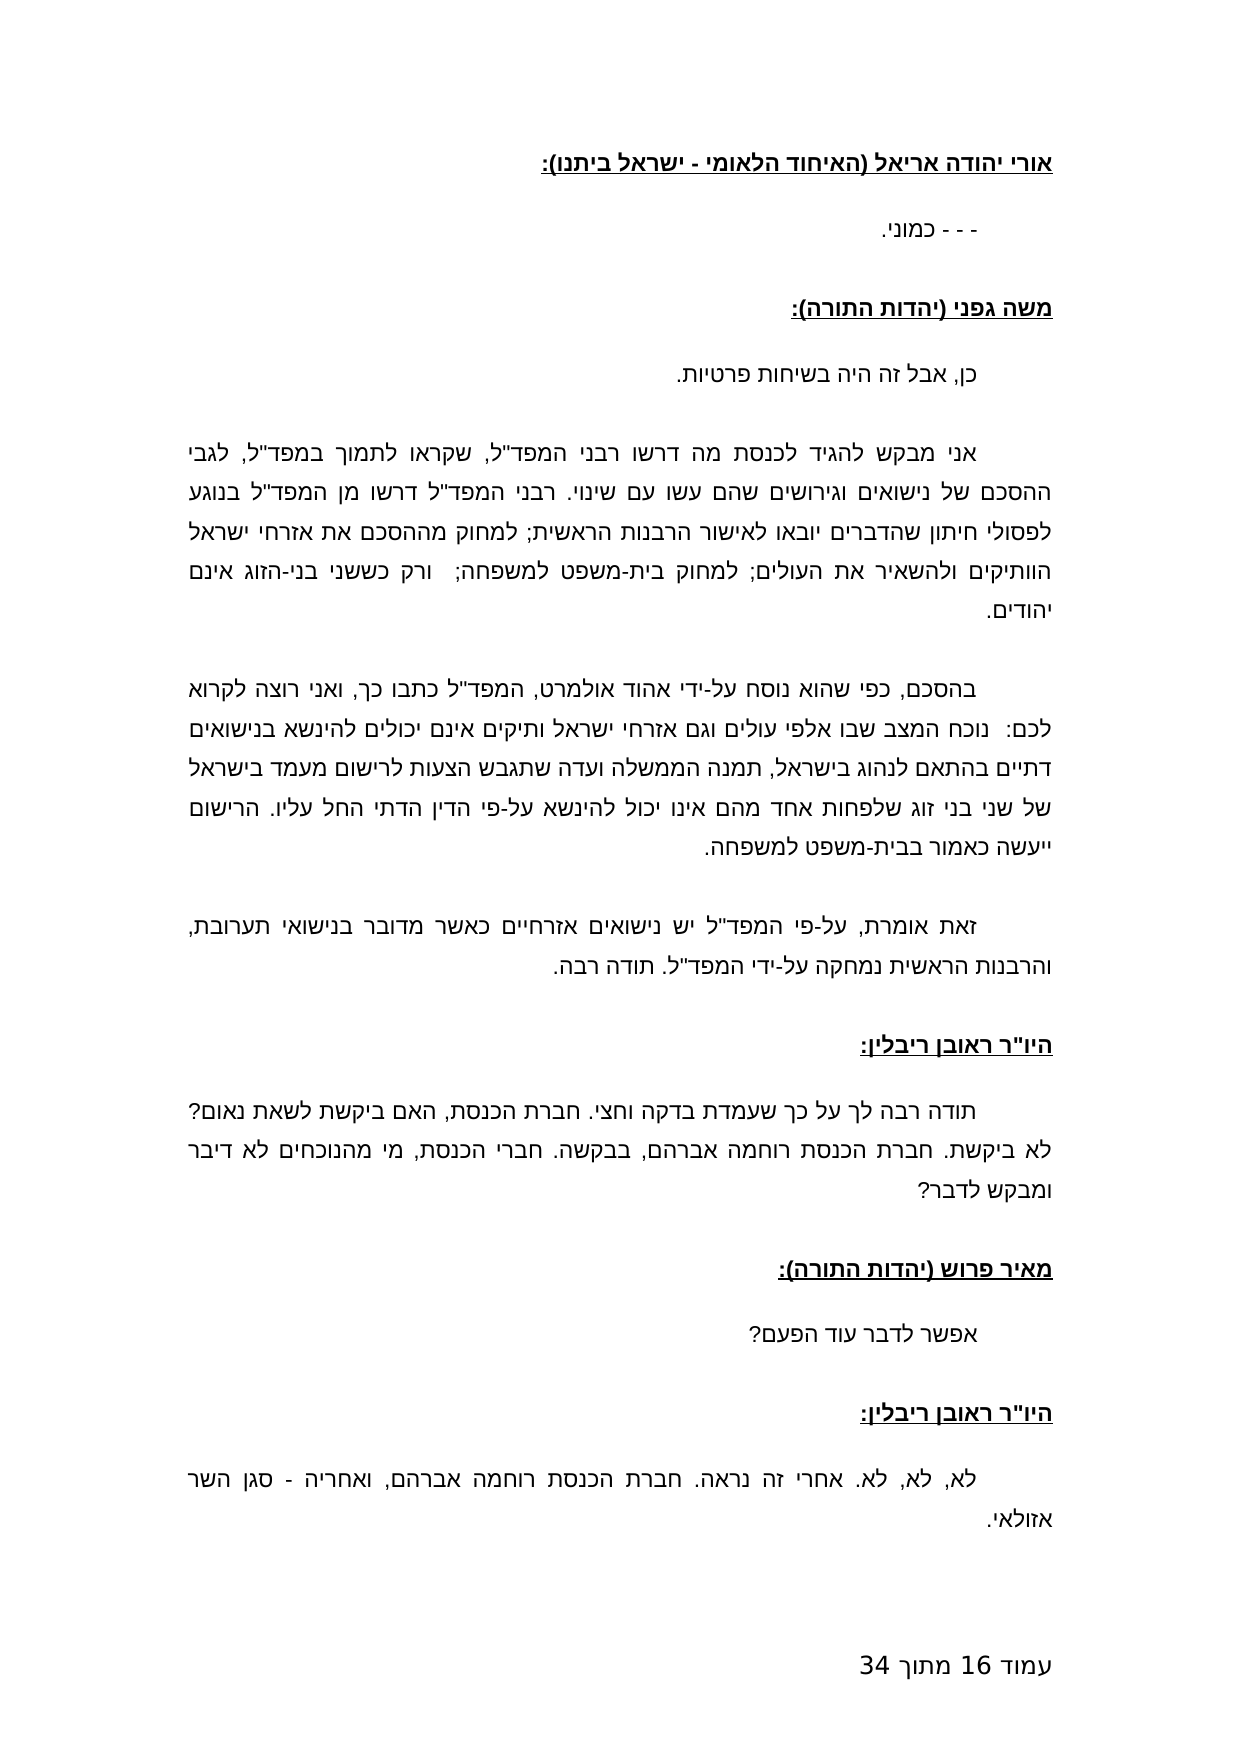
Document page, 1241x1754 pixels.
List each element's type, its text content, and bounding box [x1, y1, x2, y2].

text מאיר פרוש (יהדות התורה): [187, 1256, 1053, 1282]
text תודה רבה לך על כך שעמדת בדקה וחצי. חברת הכנסת, האם ביקשת לשאת נאום? לא ביקשת. חברת הכנסת רוחמה אברהם, בבקשה. חברי הכנסת, מי מהנוכחים לא דיבר ומבקש לדבר? [187, 1098, 1053, 1203]
text היו"ר ראובן ריבלין: [187, 1032, 1053, 1058]
text משה גפני (יהדות התורה): [187, 295, 1053, 321]
text כן, אבל זה היה בשיחות פרטיות. [187, 361, 1053, 387]
text - - - כמוני. [187, 216, 1053, 242]
text בהסכם, כפי שהוא נוסח על-ידי אהוד אולמרט, המפד"ל כתבו כך, ואני רוצה לקרוא לכם: נוכח המצב שבו אלפי עולים וגם אזרחי ישראל ותיקים אינם יכולים להינשא בנישואים דתיים בהתאם לנהוג בישראל, תמנה הממשלה ועדה שתגבש הצעות לרישום מעמד בישראל של שני בני זוג שלפחות אחד מהם אינו יכול להינשא על-פי הדין הדתי החל עליו. הרישום ייעשה כאמור בבית-משפט למשפחה. [187, 676, 1053, 861]
text אני מבקש להגיד לכנסת מה דרשו רבני המפד"ל, שקראו לתמוך במפד"ל, לגבי ההסכם של נישואים וגירושים שהם עשו עם שינוי. רבני המפד"ל דרשו מן המפד"ל בנוגע לפסולי חיתון שהדברים יובאו לאישור הרבנות הראשית; למחוק מההסכם את אזרחי ישראל הוותיקים ולהשאיר את העולים; למחוק בית-משפט למשפחה; ורק כששני בני-הזוג אינם יהודים. [187, 439, 1053, 624]
text אפשר לדבר עוד הפעם? [187, 1321, 1053, 1348]
text היו"ר ראובן ריבלין: [187, 1400, 1053, 1427]
text זאת אומרת, על-פי המפד"ל יש נישואים אזרחיים כאשר מדובר בנישואי תערובת, והרבנות הראשית נמחקה על-ידי המפד"ל. תודה רבה. [187, 913, 1053, 979]
text לא, לא, לא. אחרי זה נראה. חברת הכנסת רוחמה אברהם, ואחריה - סגן השר אזולאי. [187, 1466, 1053, 1532]
text אורי יהודה אריאל (האיחוד הלאומי - ישראל ביתנו): [187, 150, 1053, 176]
